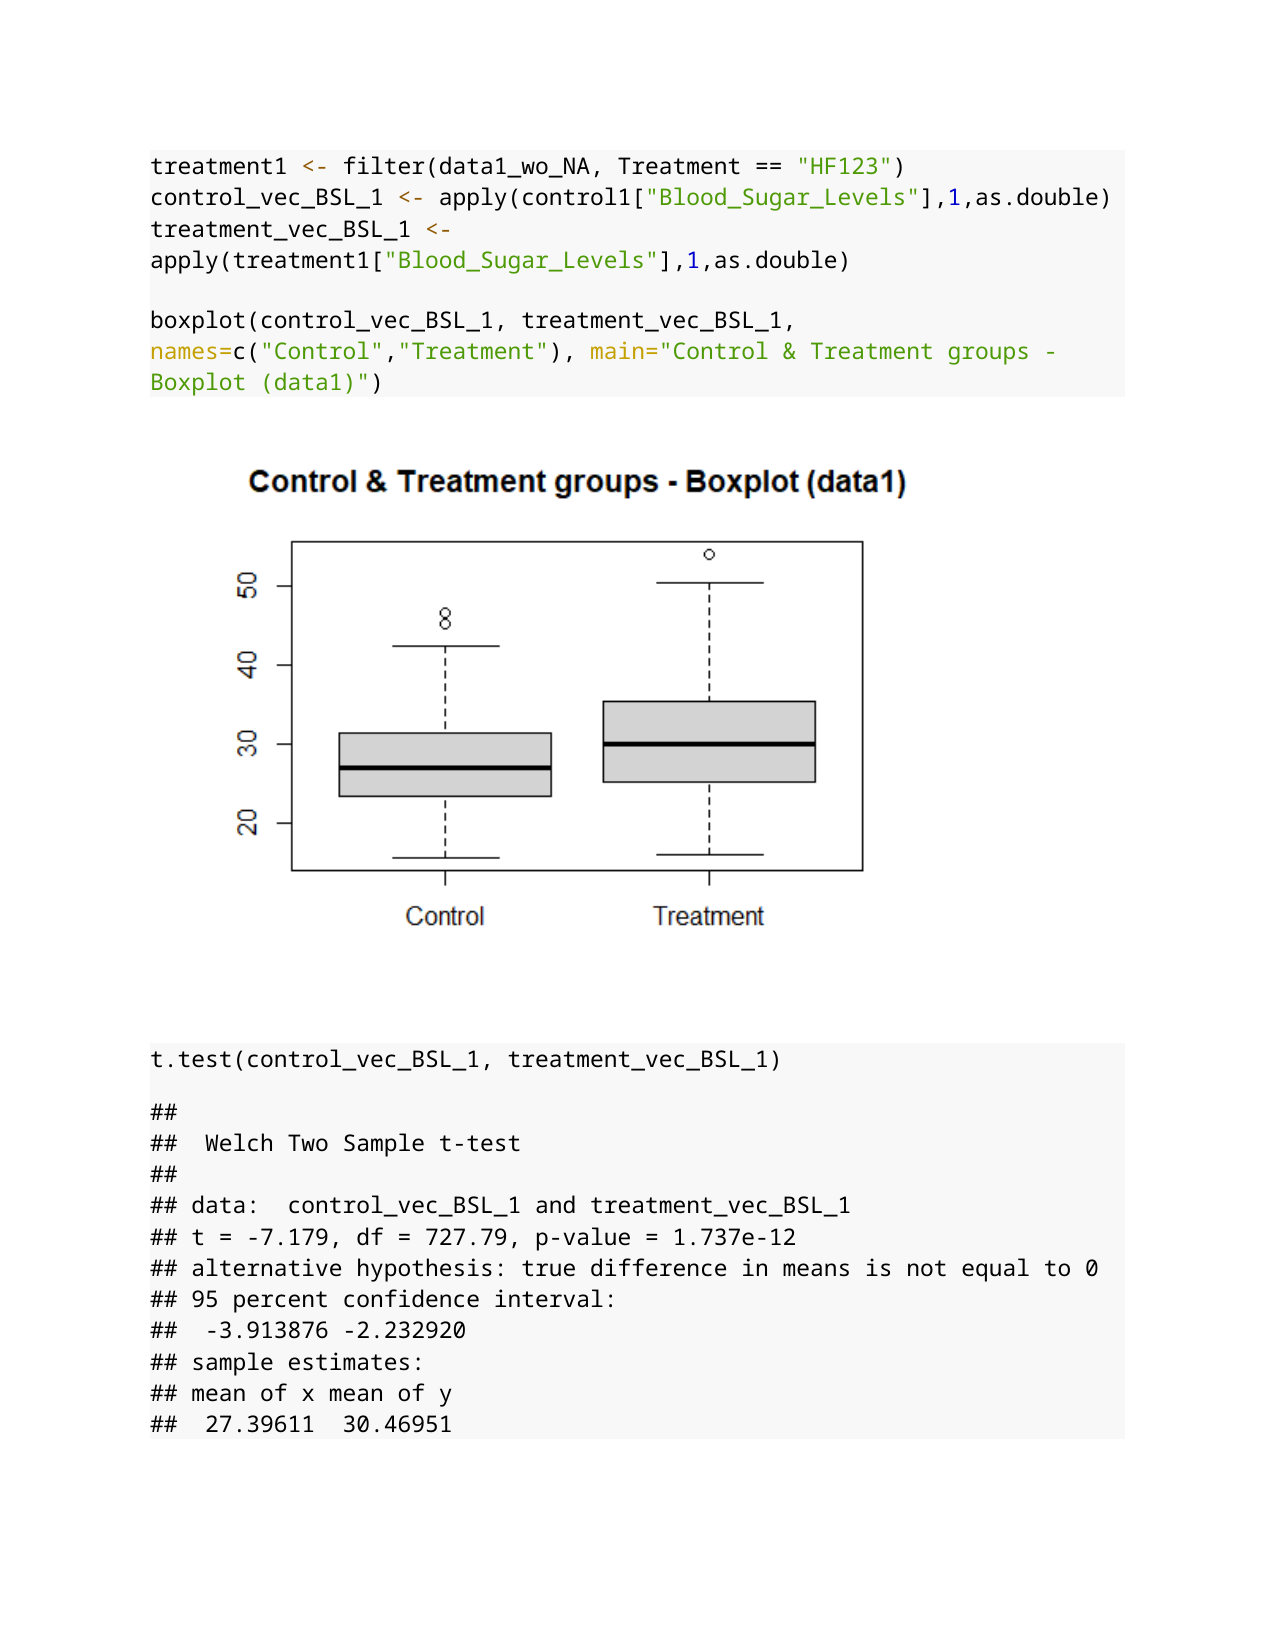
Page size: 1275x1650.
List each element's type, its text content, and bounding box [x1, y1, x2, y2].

picture [168, 418, 927, 1025]
text t.test(control_vec_BSL_1, treatment_vec_BSL_1) [150, 1043, 1125, 1075]
text ## ## Welch Two Sample t-test ## ## data: control_vec_BSL_1 and treatment_vec_BSL_1 ## t = -7.179, df = 727.79, p-value = 1.737e-12 ## alternative hypothesis: true difference in means is not equal to 0 ## 95 percent confidence interval: ## -3.913876 -2.232920 ## sample estimates: ## mean of x mean of y ## 27.39611 30.46951 [150, 1096, 1125, 1439]
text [150, 150, 1125, 397]
